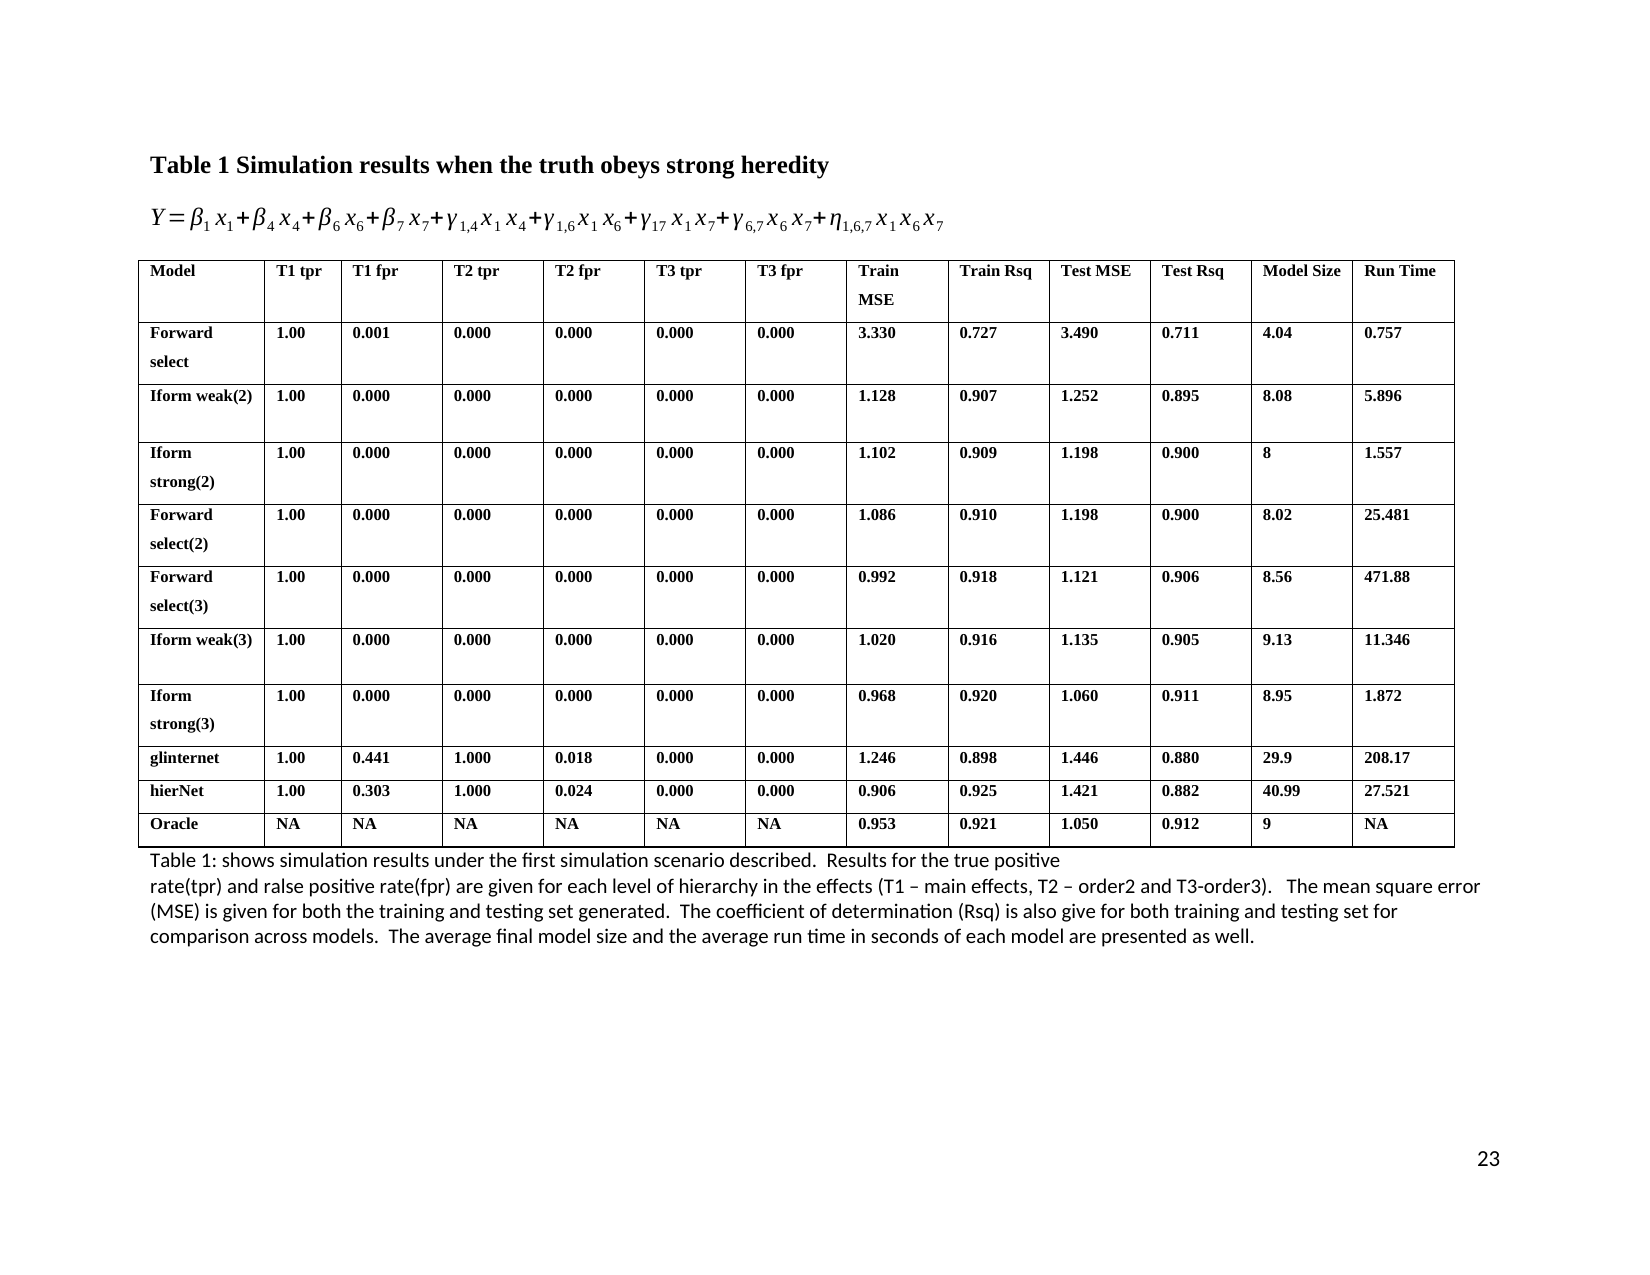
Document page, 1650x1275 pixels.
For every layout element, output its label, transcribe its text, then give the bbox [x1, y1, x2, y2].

table_cell Forward select(3) [139, 567, 264, 628]
table_header T3 fpr [746, 261, 846, 322]
table_cell 1.557 [1353, 443, 1454, 504]
table_cell 4.04 [1252, 323, 1352, 384]
table_cell 0.000 [443, 685, 543, 746]
table_cell Iform weak(2) [139, 385, 264, 442]
table_cell 1.086 [847, 505, 948, 566]
table_cell 1.00 [265, 781, 341, 813]
table_cell Iform strong(3) [139, 685, 264, 746]
table_cell 0.905 [1151, 629, 1251, 684]
text Table 1 Simulation results when the truth obeys strong heredity [150, 150, 1500, 179]
table_cell 0.000 [645, 629, 745, 684]
table_cell Forward select [139, 323, 264, 384]
text Table 1: shows simulation results under the first simulation scenario described. Results for the true positive rate(tpr) and ralse positive rate(fpr) are given for each level of hierarchy in the effects (T1 – main effects, T2 – order2 and T3-order3). The mean square error (MSE) is given for both the training and testing set generated. The coefficient of determination (Rsq) is also give for both training and testing set for comparison across models. The average final model size and the average run time in seconds of each model are presented as well. [150, 847, 1500, 949]
table_cell 208.17 [1353, 747, 1454, 780]
table_cell 40.99 [1252, 781, 1352, 813]
table_header Test Rsq [1151, 261, 1251, 322]
table_cell 0.000 [443, 567, 543, 628]
table_cell 0.921 [949, 814, 1049, 846]
table_cell 11.346 [1353, 629, 1454, 684]
table_header T3 tpr [645, 261, 745, 322]
table_cell NA [342, 814, 442, 846]
table_cell 0.303 [342, 781, 442, 813]
table_cell 1.00 [265, 443, 341, 504]
table_cell NA [443, 814, 543, 846]
table_header T1 tpr [265, 261, 341, 322]
table_cell 1.128 [847, 385, 948, 442]
table_cell 0.000 [645, 385, 745, 442]
table_cell 0.000 [342, 567, 442, 628]
table_cell 8.56 [1252, 567, 1352, 628]
table_cell 29.9 [1252, 747, 1352, 780]
table_cell 0.916 [949, 629, 1049, 684]
table_cell 0.711 [1151, 323, 1251, 384]
table_cell 0.757 [1353, 323, 1454, 384]
table_cell 25.481 [1353, 505, 1454, 566]
table_cell 0.024 [544, 781, 644, 813]
table_cell 0.911 [1151, 685, 1251, 746]
table_header T1 fpr [342, 261, 442, 322]
table_cell 0.910 [949, 505, 1049, 566]
table_cell 0.000 [645, 505, 745, 566]
table_cell 0.000 [342, 443, 442, 504]
table_cell 0.000 [645, 323, 745, 384]
table_cell 1.00 [265, 567, 341, 628]
table_cell 0.000 [746, 443, 846, 504]
table_cell 0.895 [1151, 385, 1251, 442]
table_cell 9 [1252, 814, 1352, 846]
table_cell Oracle [139, 814, 264, 846]
table_cell 0.000 [443, 385, 543, 442]
table_cell 0.909 [949, 443, 1049, 504]
table_cell Iform weak(3) [139, 629, 264, 684]
table_cell 1.198 [1050, 443, 1150, 504]
table_cell 0.912 [1151, 814, 1251, 846]
table_cell 0.992 [847, 567, 948, 628]
table_cell 1.00 [265, 629, 341, 684]
table_cell 0.882 [1151, 781, 1251, 813]
table_cell 0.880 [1151, 747, 1251, 780]
table_cell 0.000 [746, 629, 846, 684]
table_cell 1.00 [265, 323, 341, 384]
table_cell 0.920 [949, 685, 1049, 746]
table_cell 0.000 [746, 505, 846, 566]
table_cell 0.001 [342, 323, 442, 384]
table_header T2 tpr [443, 261, 543, 322]
table_cell NA [1353, 814, 1454, 846]
table_cell 1.872 [1353, 685, 1454, 746]
table_header Train MSE [847, 261, 948, 322]
table_cell 0.000 [443, 323, 543, 384]
table_cell 0.000 [544, 567, 644, 628]
table_header T2 fpr [544, 261, 644, 322]
table_cell 1.246 [847, 747, 948, 780]
table_cell 1.121 [1050, 567, 1150, 628]
table_cell 3.330 [847, 323, 948, 384]
table_cell 1.446 [1050, 747, 1150, 780]
table_cell 0.900 [1151, 443, 1251, 504]
table_cell NA [544, 814, 644, 846]
table_cell 1.050 [1050, 814, 1150, 846]
table_cell 0.000 [645, 443, 745, 504]
table_cell 0.000 [544, 629, 644, 684]
table_cell 5.896 [1353, 385, 1454, 442]
table_cell 0.000 [645, 567, 745, 628]
table_cell 1.135 [1050, 629, 1150, 684]
table_cell 0.000 [746, 385, 846, 442]
table_cell 1.00 [265, 385, 341, 442]
table_cell 0.000 [544, 323, 644, 384]
table_cell 0.000 [443, 629, 543, 684]
table_cell 0.000 [645, 781, 745, 813]
table_cell 1.060 [1050, 685, 1150, 746]
table_cell 0.000 [746, 781, 846, 813]
table_cell 8 [1252, 443, 1352, 504]
table_cell 0.000 [645, 747, 745, 780]
table_cell 0.925 [949, 781, 1049, 813]
table_cell 1.020 [847, 629, 948, 684]
table_cell 0.906 [847, 781, 948, 813]
table_cell 8.02 [1252, 505, 1352, 566]
table_cell 0.000 [342, 505, 442, 566]
table_cell 0.727 [949, 323, 1049, 384]
table_cell 0.000 [645, 685, 745, 746]
table_cell 0.000 [746, 323, 846, 384]
table_cell 0.918 [949, 567, 1049, 628]
table_cell 8.95 [1252, 685, 1352, 746]
table_cell hierNet [139, 781, 264, 813]
table_cell 0.000 [746, 685, 846, 746]
table_cell 1.252 [1050, 385, 1150, 442]
table_header Test MSE [1050, 261, 1150, 322]
table_cell 1.00 [265, 505, 341, 566]
table_cell glinternet [139, 747, 264, 780]
table_cell 0.900 [1151, 505, 1251, 566]
table_cell 0.000 [544, 685, 644, 746]
table_cell 0.000 [443, 443, 543, 504]
table_cell 1.00 [265, 685, 341, 746]
table_cell 0.000 [342, 385, 442, 442]
table_cell 0.018 [544, 747, 644, 780]
table_cell 1.198 [1050, 505, 1150, 566]
table_header Model [139, 261, 264, 322]
table_cell 27.521 [1353, 781, 1454, 813]
table_cell NA [746, 814, 846, 846]
table_cell 0.000 [746, 567, 846, 628]
table_header Train Rsq [949, 261, 1049, 322]
table_cell 8.08 [1252, 385, 1352, 442]
table_cell 0.000 [746, 747, 846, 780]
table_cell 0.441 [342, 747, 442, 780]
table_cell Forward select(2) [139, 505, 264, 566]
table_cell 0.000 [443, 505, 543, 566]
table_cell 0.953 [847, 814, 948, 846]
table_cell 0.000 [342, 629, 442, 684]
table_cell 9.13 [1252, 629, 1352, 684]
table_cell 0.000 [342, 685, 442, 746]
table_cell 0.907 [949, 385, 1049, 442]
table_cell 1.000 [443, 781, 543, 813]
table_cell 0.000 [544, 505, 644, 566]
table_header Run Time [1353, 261, 1454, 322]
table_cell NA [645, 814, 745, 846]
table_cell 0.898 [949, 747, 1049, 780]
table_cell 1.000 [443, 747, 543, 780]
table_cell 1.00 [265, 747, 341, 780]
table_cell 0.000 [544, 385, 644, 442]
table_cell 1.421 [1050, 781, 1150, 813]
table_cell 0.968 [847, 685, 948, 746]
table_cell Iform strong(2) [139, 443, 264, 504]
table_cell NA [265, 814, 341, 846]
table_cell 0.000 [544, 443, 644, 504]
table_cell 3.490 [1050, 323, 1150, 384]
table_cell 471.88 [1353, 567, 1454, 628]
table_header Model Size [1252, 261, 1352, 322]
table_cell 1.102 [847, 443, 948, 504]
table_cell 0.906 [1151, 567, 1251, 628]
